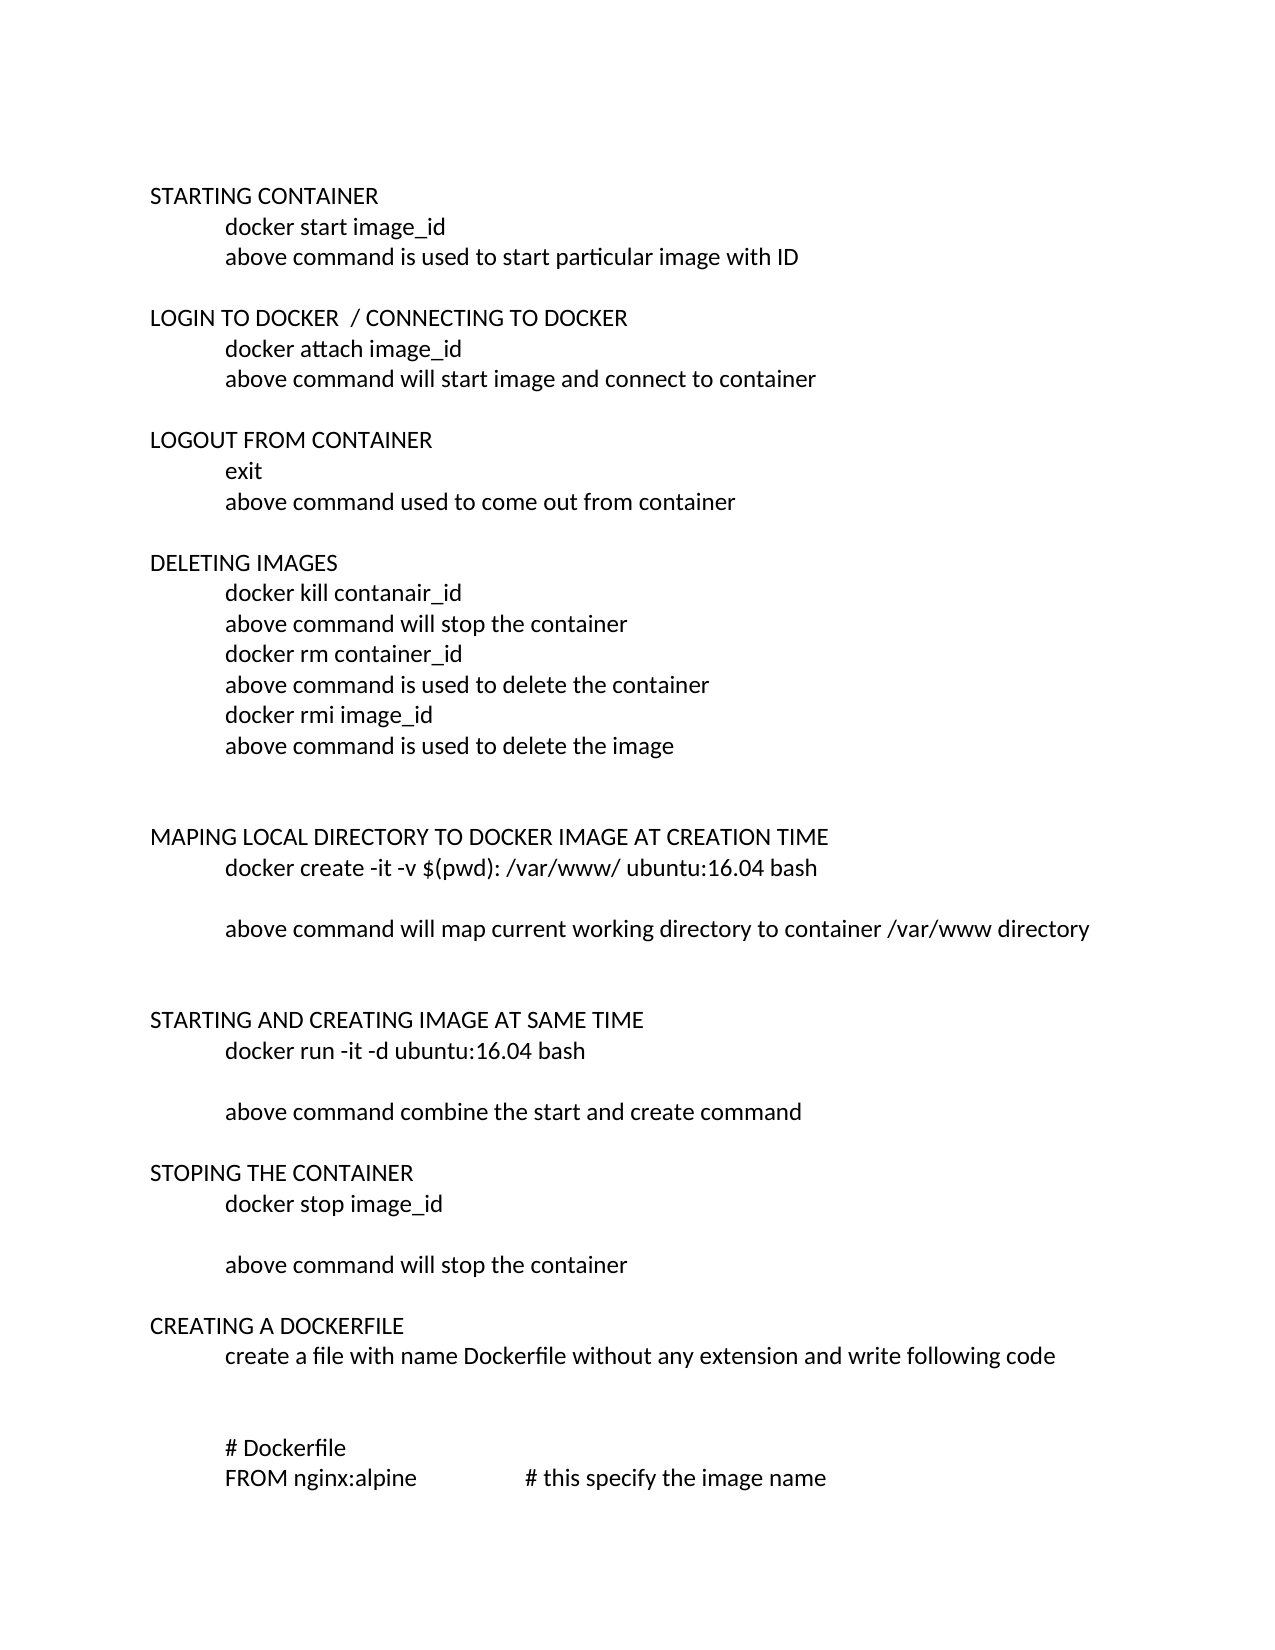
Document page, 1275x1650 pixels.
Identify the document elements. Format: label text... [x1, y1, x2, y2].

text LOGOUT FROM CONTAINER [150, 425, 1125, 455]
text FROM nginx:alpine # this specify the image name [150, 1462, 1125, 1493]
text above command will stop the container [150, 1249, 1125, 1279]
text docker rm container_id [150, 638, 1125, 669]
text STARTING CONTAINER [150, 181, 1125, 211]
text above command will start image and connect to container [150, 364, 1125, 394]
text # Dockerfile [150, 1432, 1125, 1462]
text above command will stop the container [150, 608, 1125, 638]
text docker start image_id [150, 211, 1125, 242]
text docker stop image_id [150, 1188, 1125, 1218]
text DELETING IMAGES [150, 547, 1125, 577]
text STARTING AND CREATING IMAGE AT SAME TIME [150, 1004, 1125, 1035]
text docker attach image_id [150, 333, 1125, 364]
text docker kill contanair_id [150, 577, 1125, 608]
text LOGIN TO DOCKER / CONNECTING TO DOCKER [150, 303, 1125, 333]
text STOPING THE CONTAINER [150, 1157, 1125, 1188]
text above command will map current working directory to container /var/www directory [150, 913, 1125, 943]
text above command is used to delete the container [150, 669, 1125, 699]
text above command is used to start particular image with ID [150, 242, 1125, 272]
text docker run -it -d ubuntu:16.04 bash [150, 1035, 1125, 1066]
text docker create -it -v $(pwd): /var/www/ ubuntu:16.04 bash [150, 852, 1125, 882]
text above command combine the start and create command [150, 1096, 1125, 1127]
text exit [150, 455, 1125, 486]
text create a file with name Dockerfile without any extension and write following code [150, 1340, 1125, 1371]
text CREATING A DOCKERFILE [150, 1310, 1125, 1340]
text above command is used to delete the image [150, 730, 1125, 760]
text docker rmi image_id [150, 699, 1125, 730]
text MAPING LOCAL DIRECTORY TO DOCKER IMAGE AT CREATION TIME [150, 821, 1125, 852]
text above command used to come out from container [150, 486, 1125, 516]
